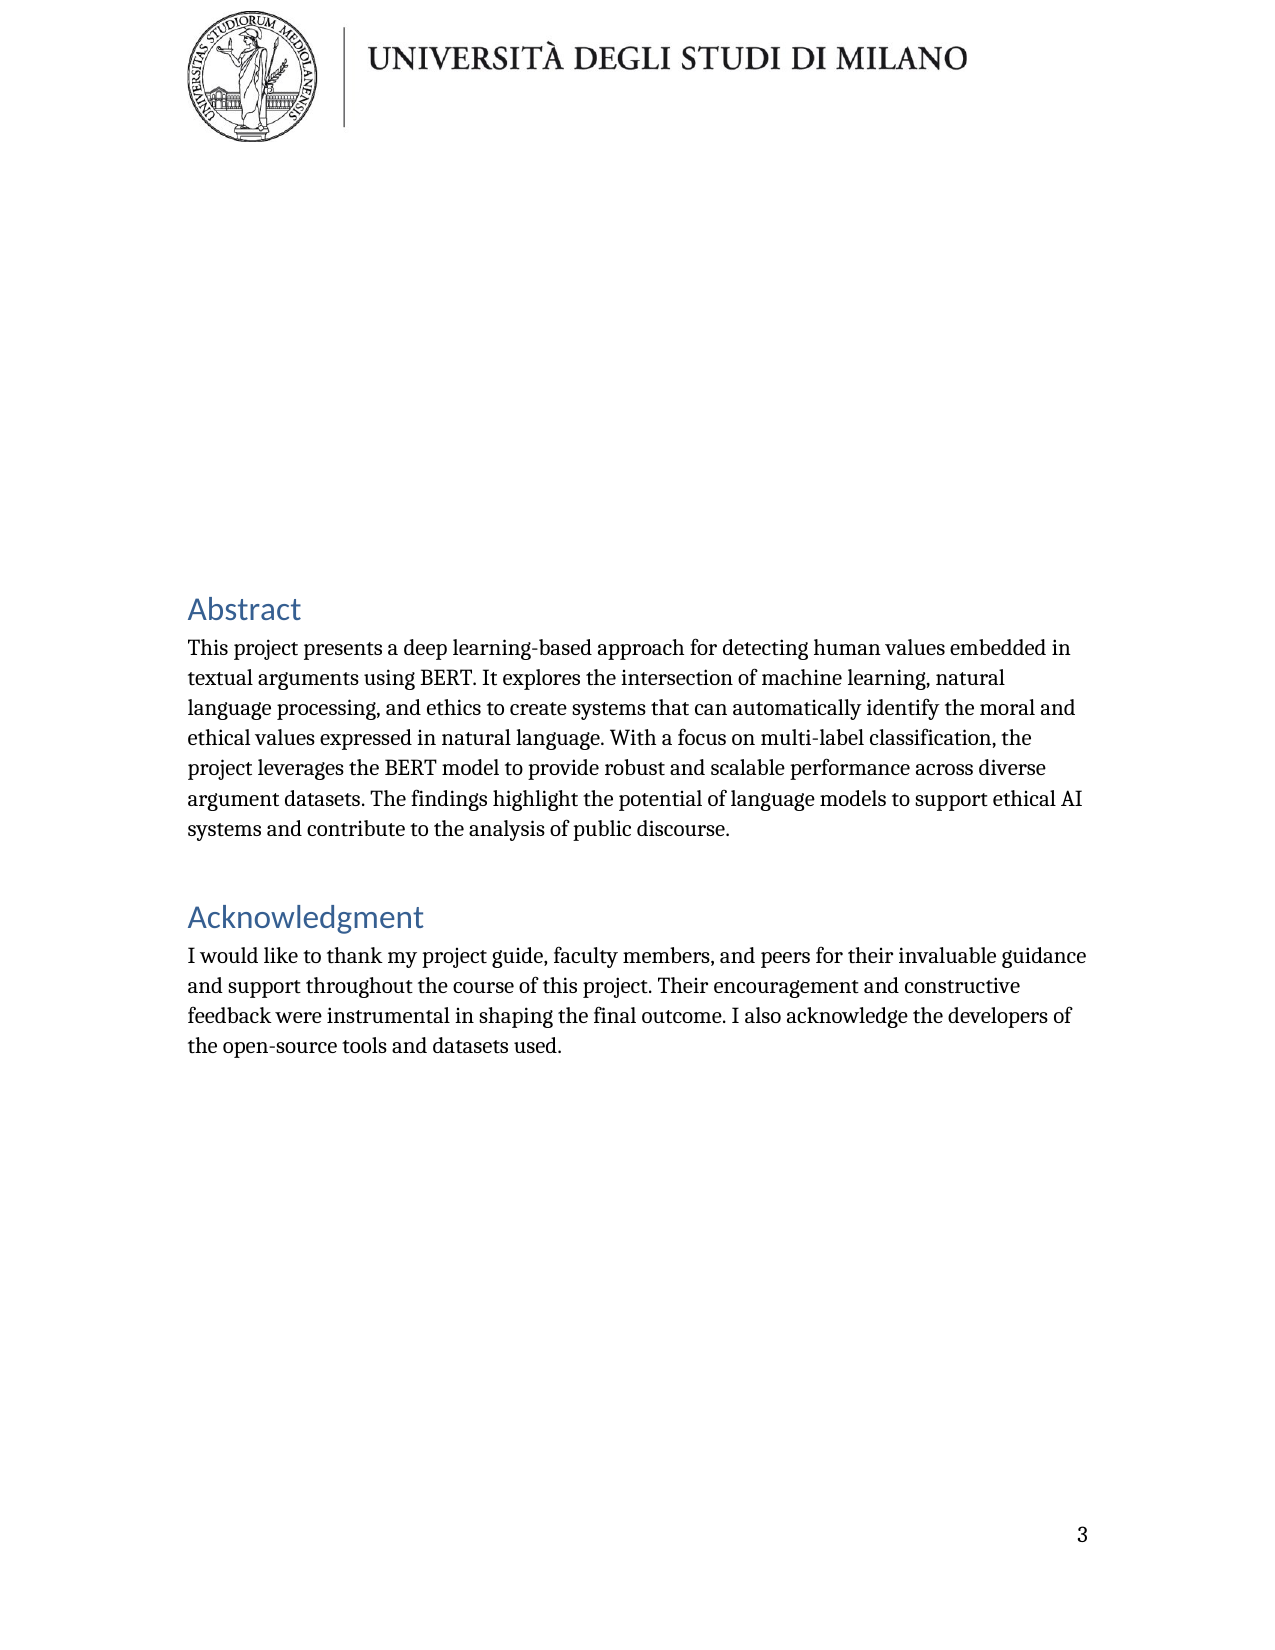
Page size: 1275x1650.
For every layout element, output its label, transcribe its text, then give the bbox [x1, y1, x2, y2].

subtitle Acknowledgment [187, 896, 1087, 936]
subtitle Abstract [187, 587, 1087, 628]
picture [187, 11, 967, 142]
text This project presents a deep learning-based approach for detecting human values embedded in textual arguments using BERT. It explores the intersection of machine learning, natural language processing, and ethics to create systems that can automatically identify the moral and ethical values expressed in natural language. With a focus on multi-label classification, the project leverages the BERT model to provide robust and scalable performance across diverse argument datasets. The findings highlight the potential of language models to support ethical AI systems and contribute to the analysis of public discourse. [187, 634, 1087, 842]
text I would like to thank my project guide, faculty members, and peers for their invaluable guidance and support throughout the course of this project. Their encouragement and constructive feedback were instrumental in shaping the final outcome. I also acknowledge the developers of the open-source tools and datasets used. [187, 942, 1087, 1059]
